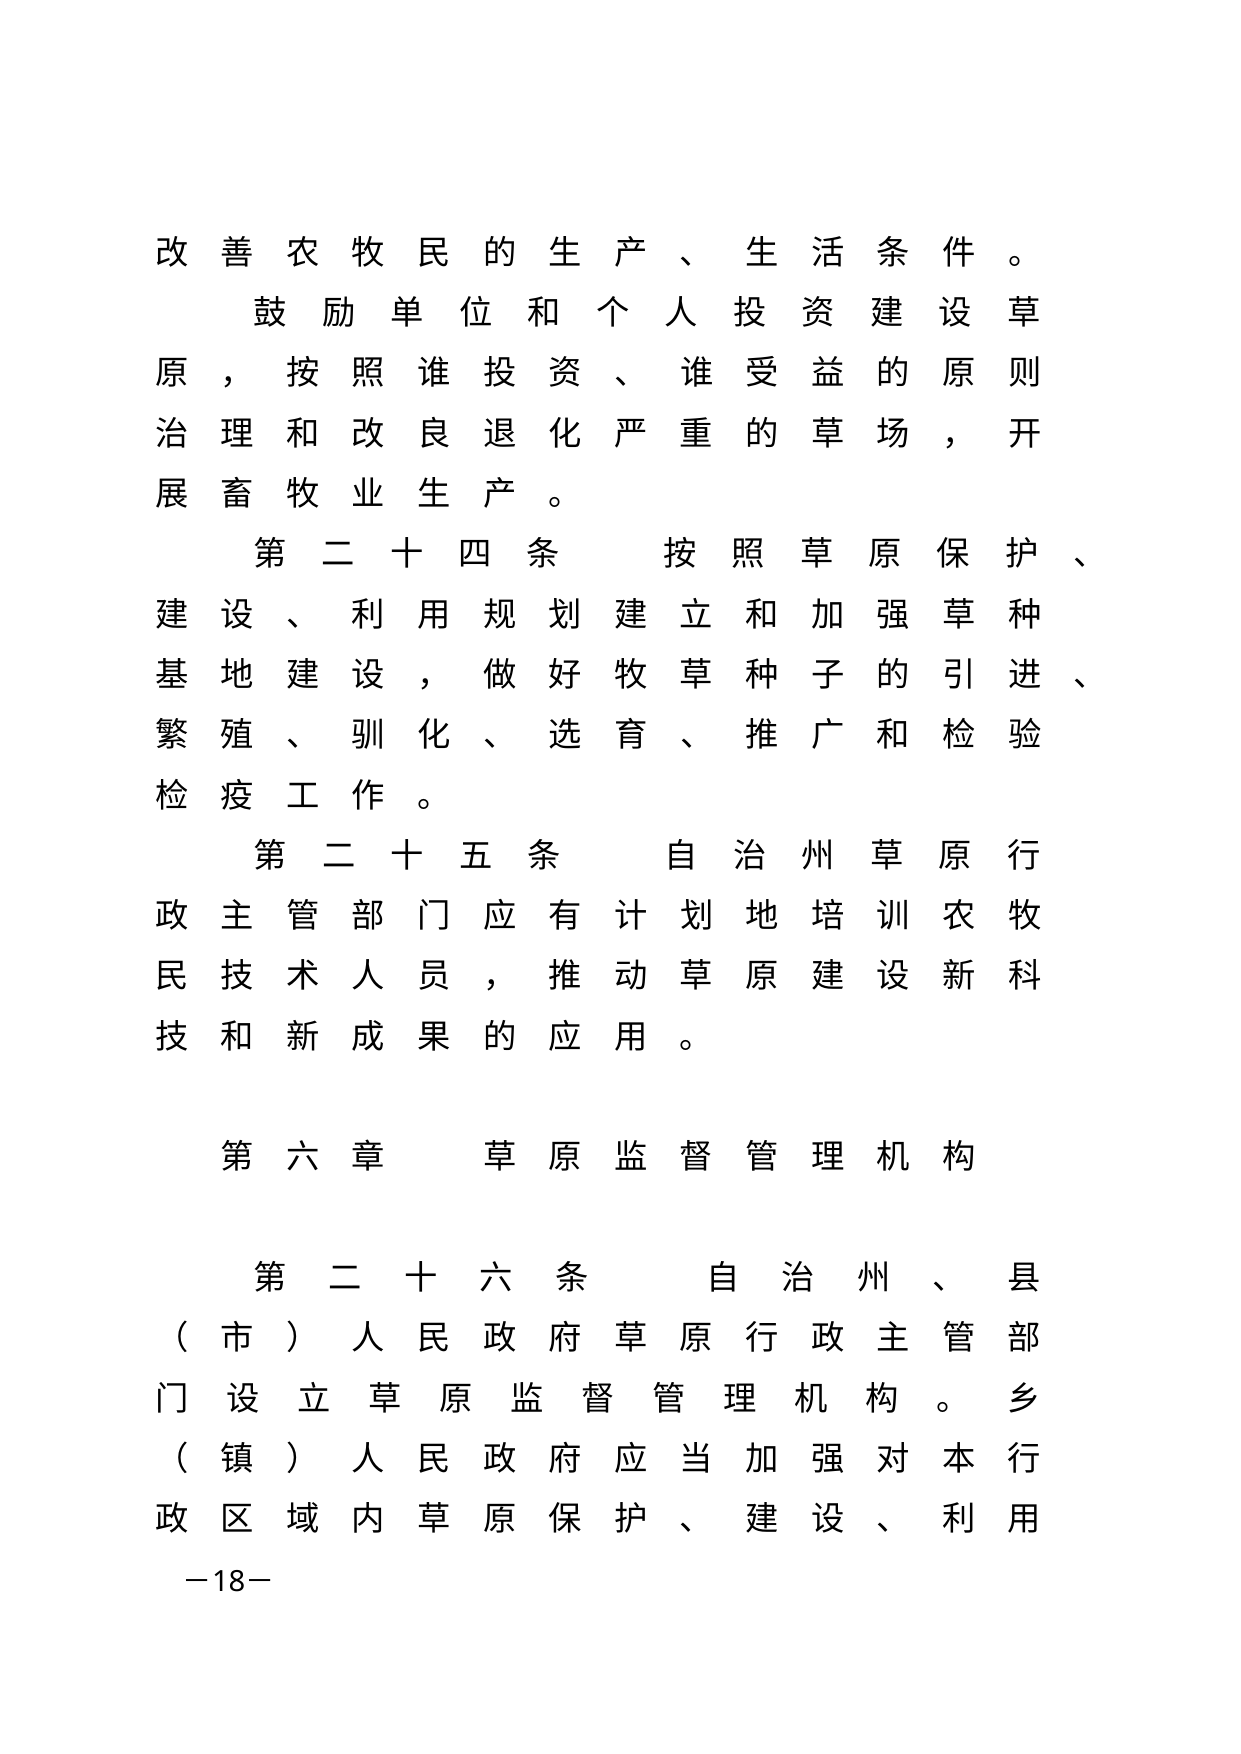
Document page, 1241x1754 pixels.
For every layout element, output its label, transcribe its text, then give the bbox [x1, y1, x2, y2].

text 第二十六条 自治州、县（市）人民政府草原行政主管部门设立草原监督管理机构。乡（镇）人民政府应当加强对本行政区域内草原保护、建设、利用情况的监督检查，设专职人员负责具体监督检查工作。 [155, 1245, 1073, 1546]
text 第六章 草原监督管理机构 [155, 1124, 1073, 1184]
text 鼓励单位和个人投资建设草原，按照谁投资、谁受益的原则治理和改良退化严重的草场，开展畜牧业生产。 [155, 280, 1073, 521]
text 自治州、县（市）、乡（镇）人民政府应按照草原保护、建设、利用总体规划，对退化、沙化、盐碱化、荒漠化、水土流失草原和鼠虫害草原，实施综合治理，恢复植被。支持、鼓励、引导农牧民开展牲畜圈舍、牧民住房、草原水利等基础设施建设，改善农牧民的生产、生活条件。 [155, 219, 1073, 280]
text 第二十四条 按照草原保护、建设、利用规划建立和加强草种基地建设，做好牧草种子的引进、繁殖、驯化、选育、推广和检验检疫工作。 [155, 521, 1073, 823]
text 第二十五条 自治州草原行政主管部门应有计划地培训农牧民技术人员，推动草原建设新科技和新成果的应用。 [155, 823, 1073, 1064]
